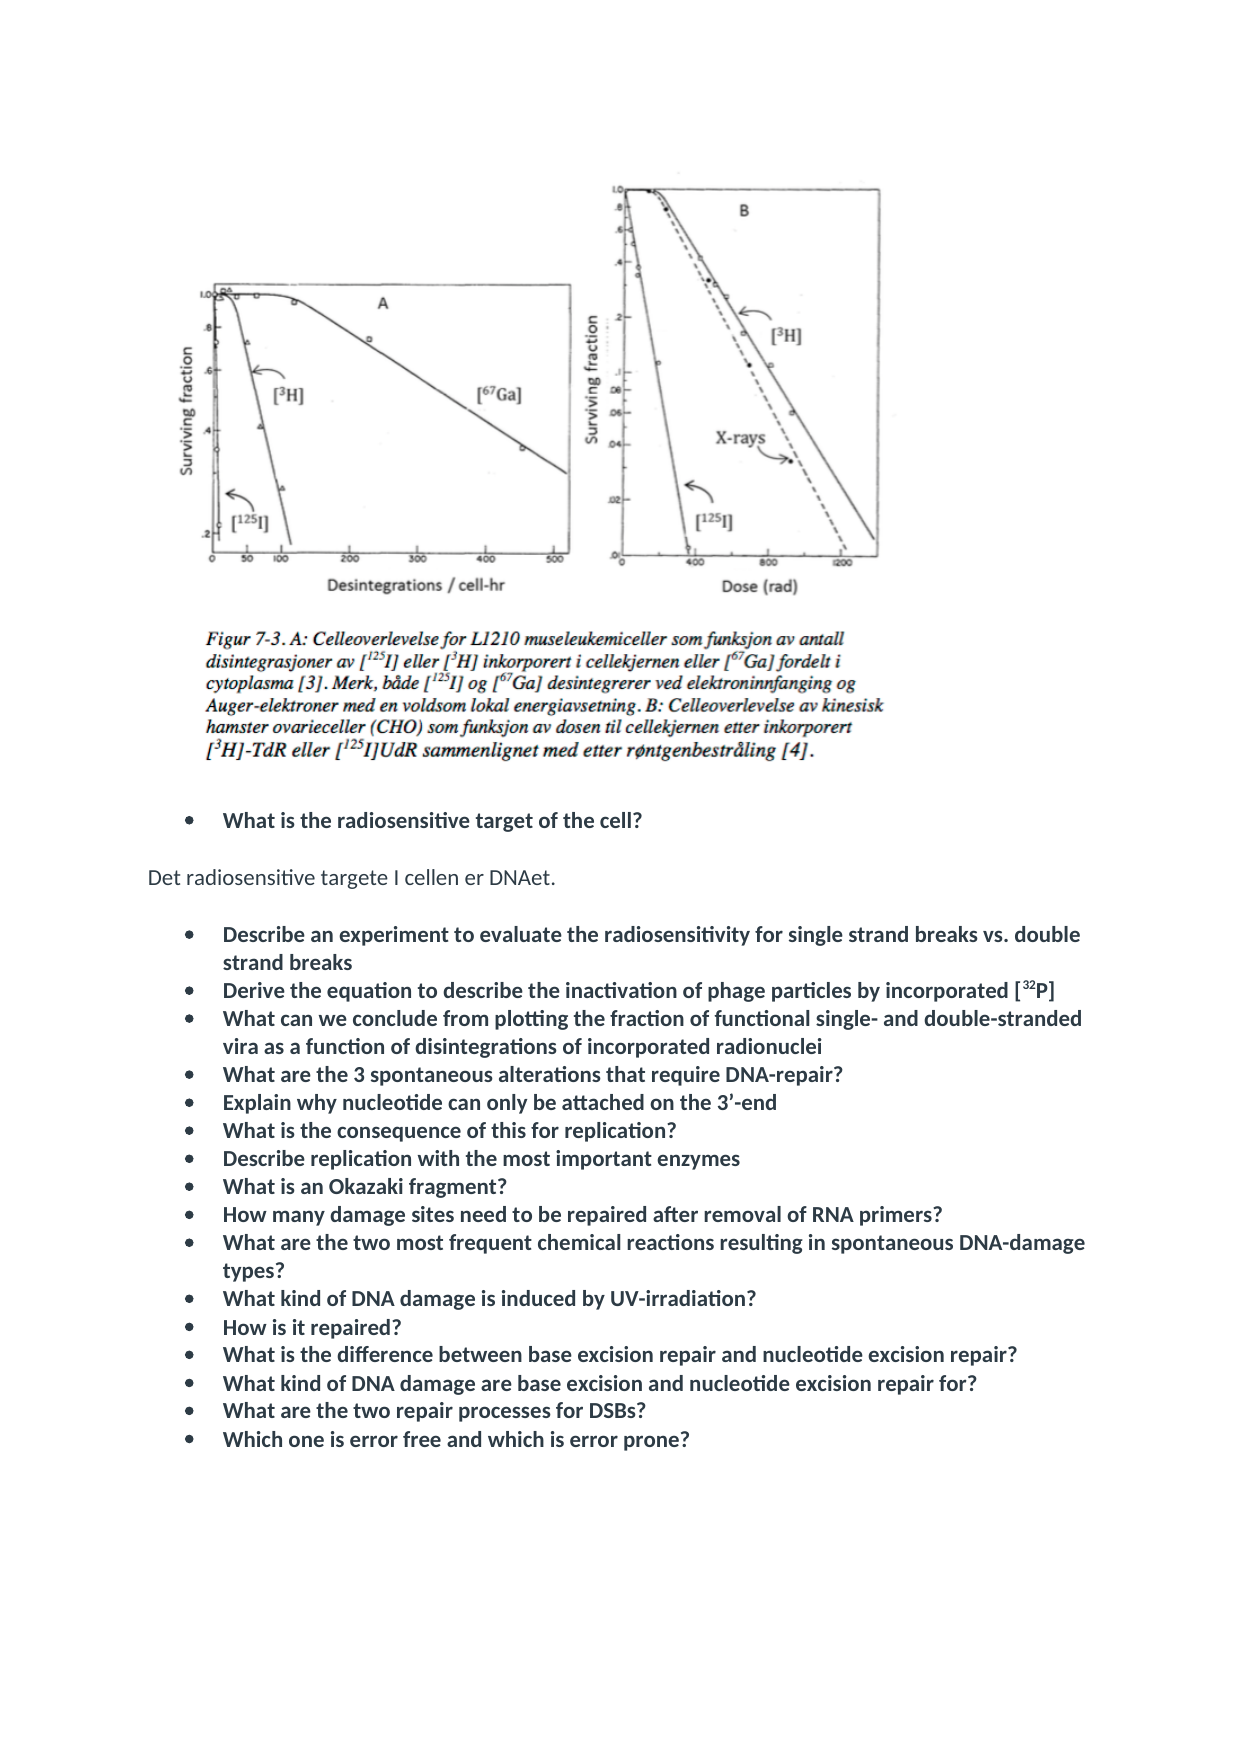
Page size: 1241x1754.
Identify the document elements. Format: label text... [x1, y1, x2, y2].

list What kind of DNA damage is induced by UV-irradiation? [185, 1284, 1093, 1313]
list What can we conclude from plotting the fraction of functional single- and double-stranded vira as a function of disintegrations of incorporated radionuclei [185, 1004, 1093, 1060]
list What are the two repair processes for DSBs? [185, 1397, 1093, 1425]
list What is the difference between base excision repair and nucleotide excision repair? [185, 1341, 1093, 1369]
picture [147, 147, 917, 777]
list What kind of DNA damage are base excision and nucleotide excision repair for? [185, 1369, 1093, 1397]
list How many damage sites need to be repaired after removal of RNA primers? [185, 1201, 1093, 1228]
list What is the consequence of this for replication? [185, 1116, 1093, 1144]
list Explain why nucleotide can only be attached on the 3’-end [185, 1088, 1093, 1116]
list Derive the equation to describe the inactivation of phage particles by incorporated [32P] [185, 976, 1093, 1004]
list What is the radiosensitive target of the cell? [185, 806, 1093, 834]
list How is it repaired? [185, 1313, 1093, 1341]
list Which one is error free and which is error prone? [185, 1425, 1093, 1453]
list What is an Okazaki fragment? [185, 1172, 1093, 1201]
list What are the two most frequent chemical reactions resulting in spontaneous DNA-damage types? [185, 1228, 1093, 1284]
list Describe replication with the most important enzymes [185, 1144, 1093, 1172]
list What are the 3 spontaneous alterations that require DNA-repair? [185, 1060, 1093, 1088]
list Describe an experiment to evaluate the radiosensitivity for single strand breaks vs. double strand breaks [185, 920, 1093, 976]
text Det radiosensitive targete I cellen er DNAet. [148, 863, 1093, 891]
